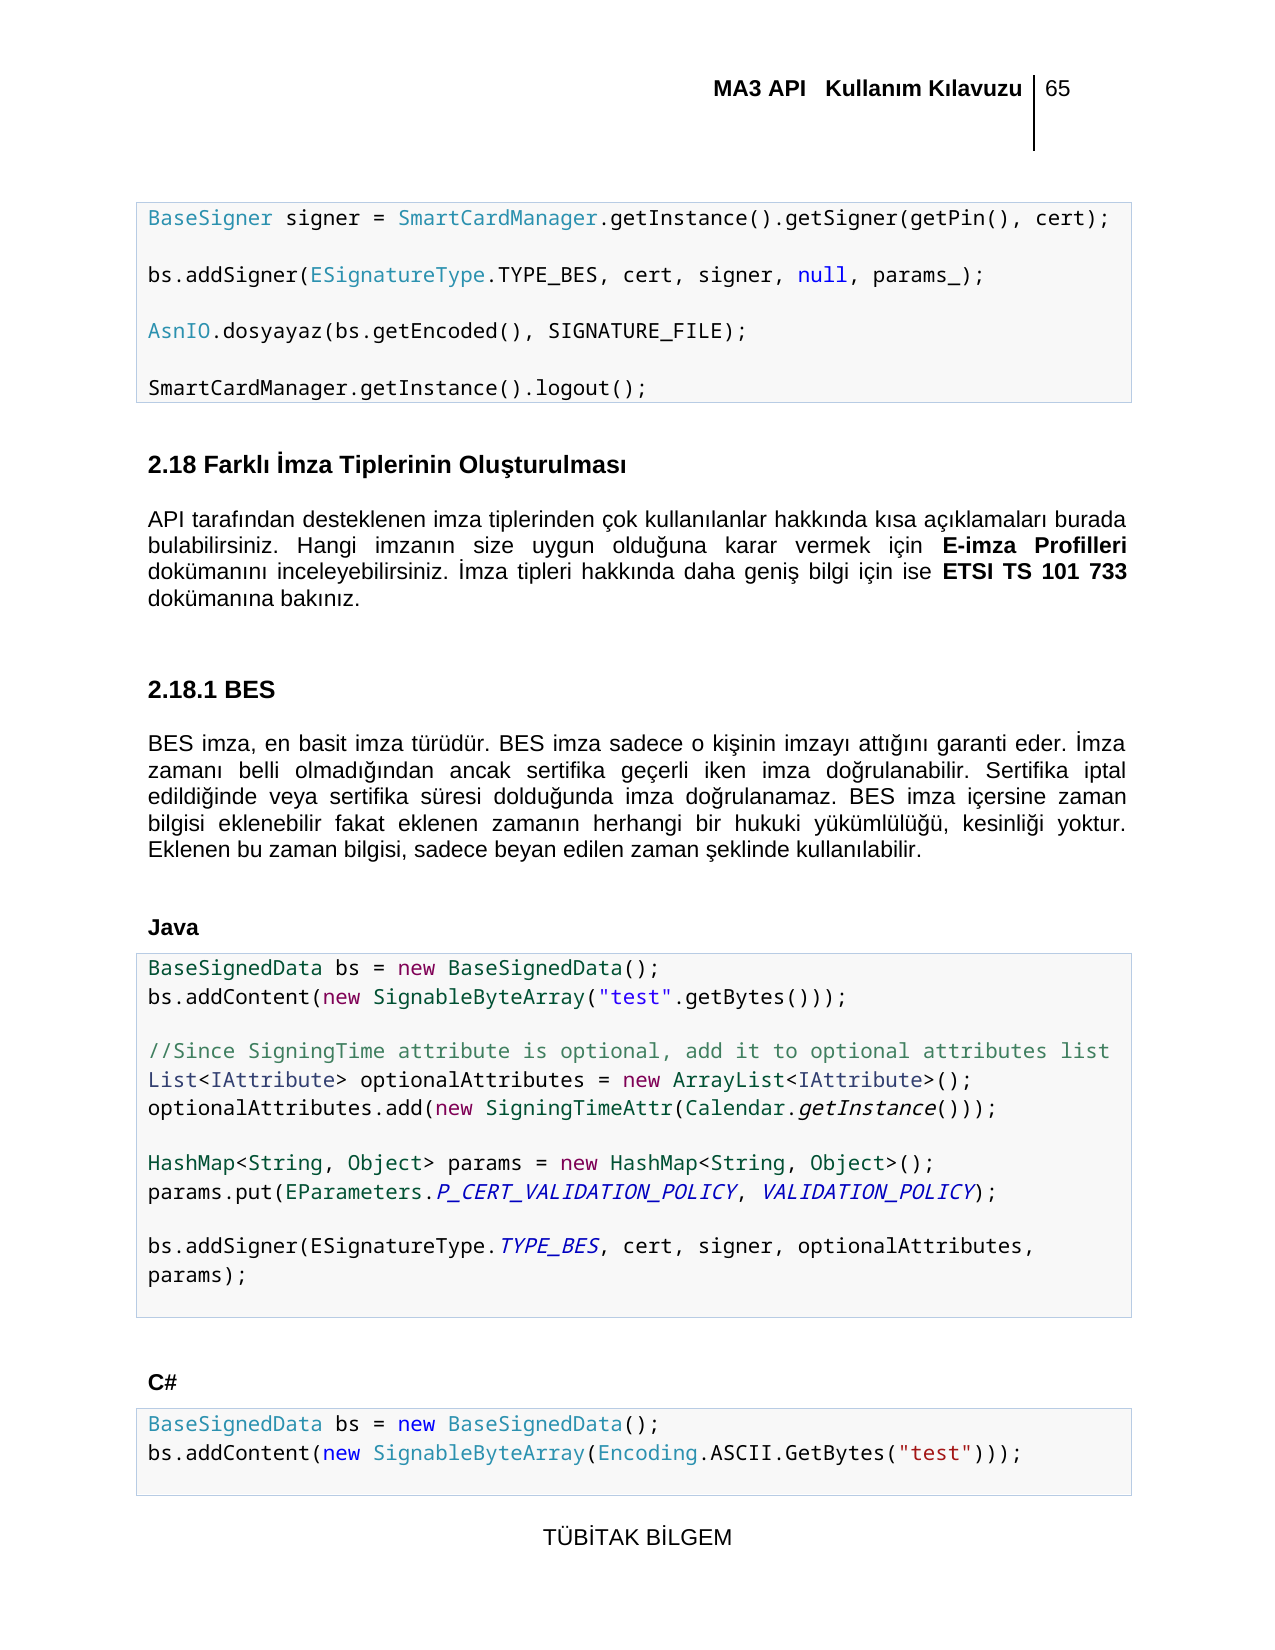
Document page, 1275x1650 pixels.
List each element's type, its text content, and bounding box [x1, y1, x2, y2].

table_header BaseSignedData bs = new BaseSignedData(); bs.addContent(new SignableByteArray("test".getBytes())); //Since SigningTime attribute is optional, add it to optional attributes list List<IAttribute> optionalAttributes = new ArrayList<IAttribute>(); optionalAttributes.add(new SigningTimeAttr(Calendar.getInstance())); HashMap<String, Object> params = new HashMap<String, Object>(); params.put(EParameters.P_CERT_VALIDATION_POLICY, VALIDATION_POLICY); bs.addSigner(ESignatureType.TYPE_BES, cert, signer, optionalAttributes, params); [137, 954, 1131, 1317]
text API tarafından desteklenen imza tiplerinden çok kullanılanlar hakkında kısa açıklamaları burada bulabilirsiniz. Hangi imzanın size uygun olduğuna karar vermek için E-imza Profilleri dokümanını inceleyebilirsiniz. İmza tipleri hakkında daha geniş bilgi için ise ETSI TS 101 733 dokümanına bakınız. [148, 506, 1127, 611]
subtitle BES [148, 675, 1127, 703]
text Java [148, 913, 1127, 940]
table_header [137, 203, 1131, 402]
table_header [137, 1409, 1131, 1494]
text C# [148, 1369, 1127, 1396]
text BES imza, en basit imza türüdür. BES imza sadece o kişinin imzayı attığını garanti eder. İmza zamanı belli olmadığından ancak sertifika geçerli iken imza doğrulanabilir. Sertifika iptal edildiğinde veya sertifika süresi dolduğunda imza doğrulanamaz. BES imza içersine zaman bilgisi eklenebilir fakat eklenen zamanın herhangi bir hukuki yükümlülüğü, kesinliği yoktur. Eklenen bu zaman bilgisi, sadece beyan edilen zaman şeklinde kullanılabilir. [148, 730, 1127, 862]
subtitle Farklı İmza Tiplerinin Oluşturulması [148, 450, 1127, 479]
